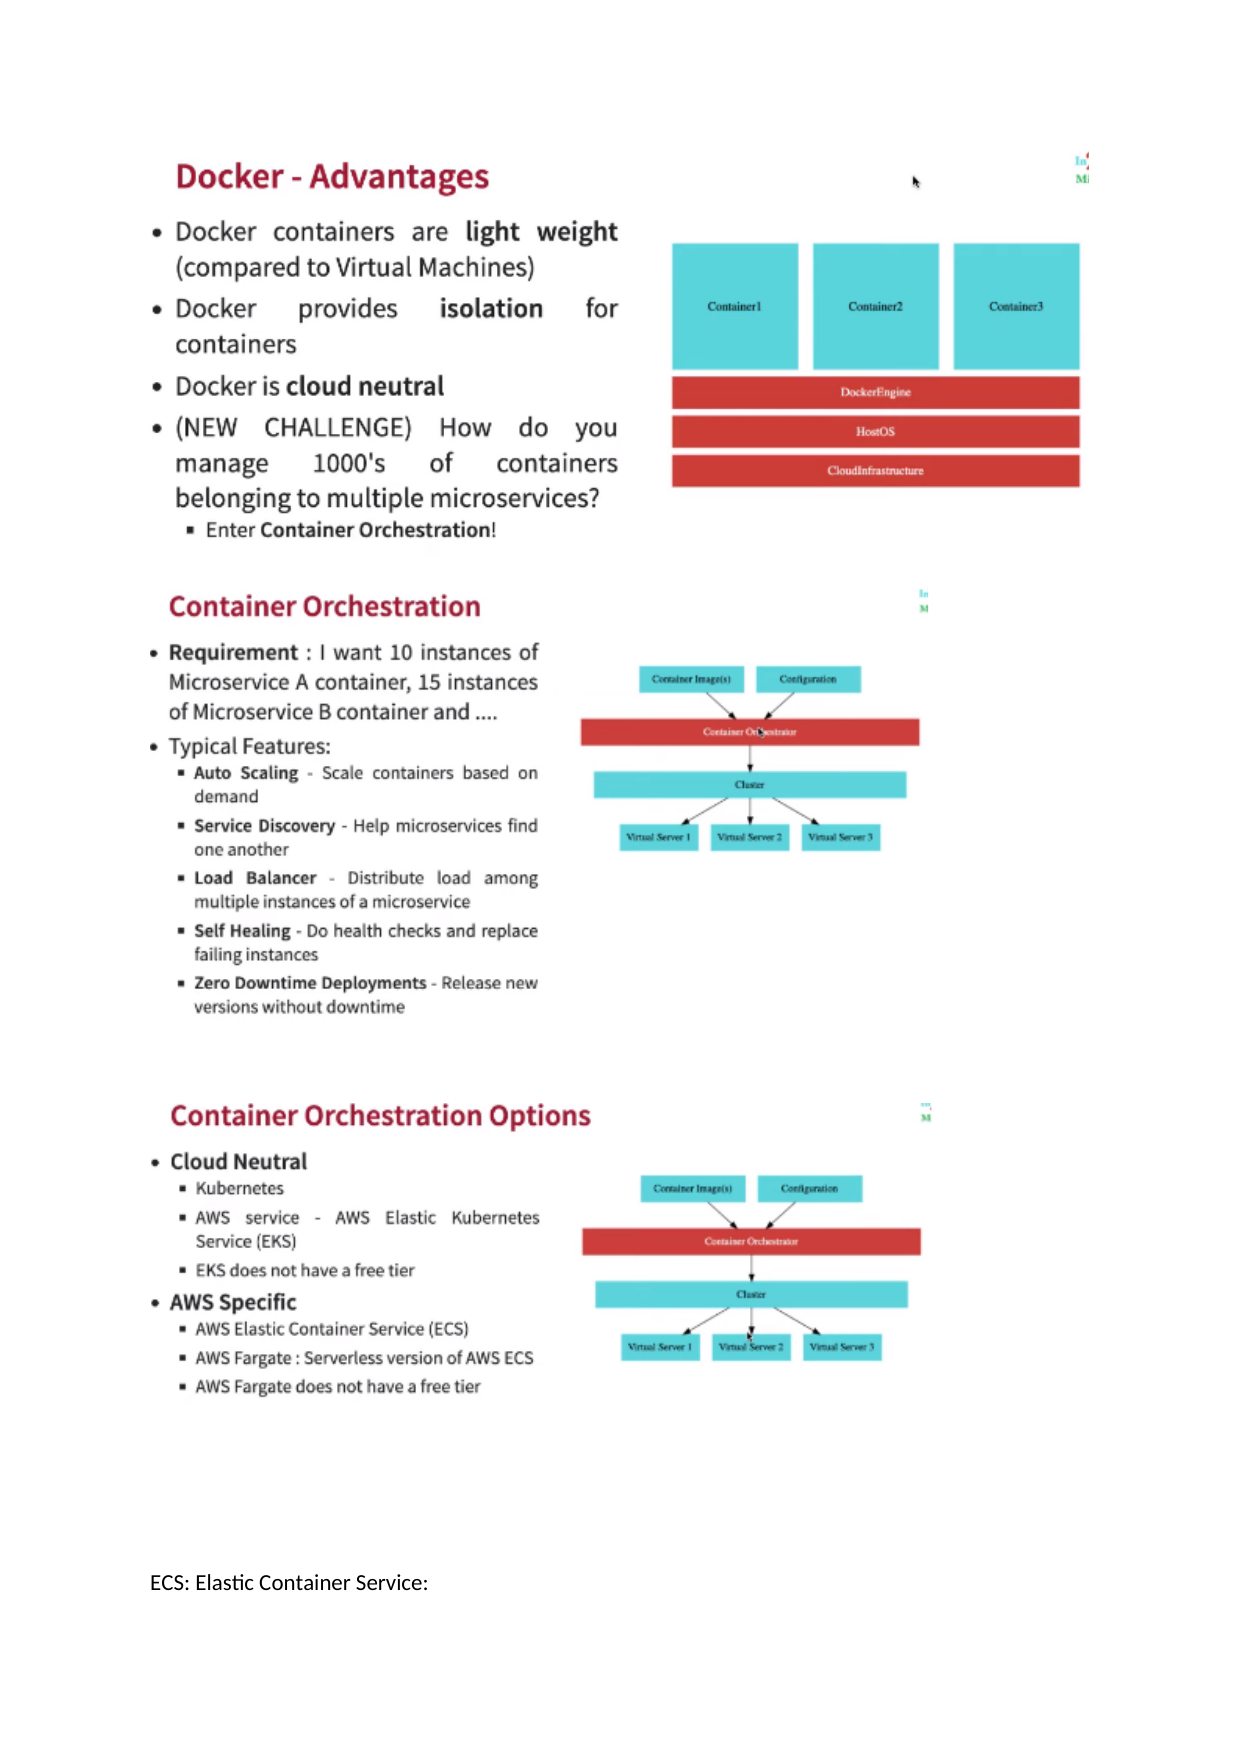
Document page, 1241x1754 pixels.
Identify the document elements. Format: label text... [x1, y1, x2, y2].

picture [150, 586, 929, 1025]
picture [150, 1103, 932, 1438]
picture [150, 150, 1089, 561]
text ECS: Elastic Container Service: [150, 1568, 1090, 1596]
